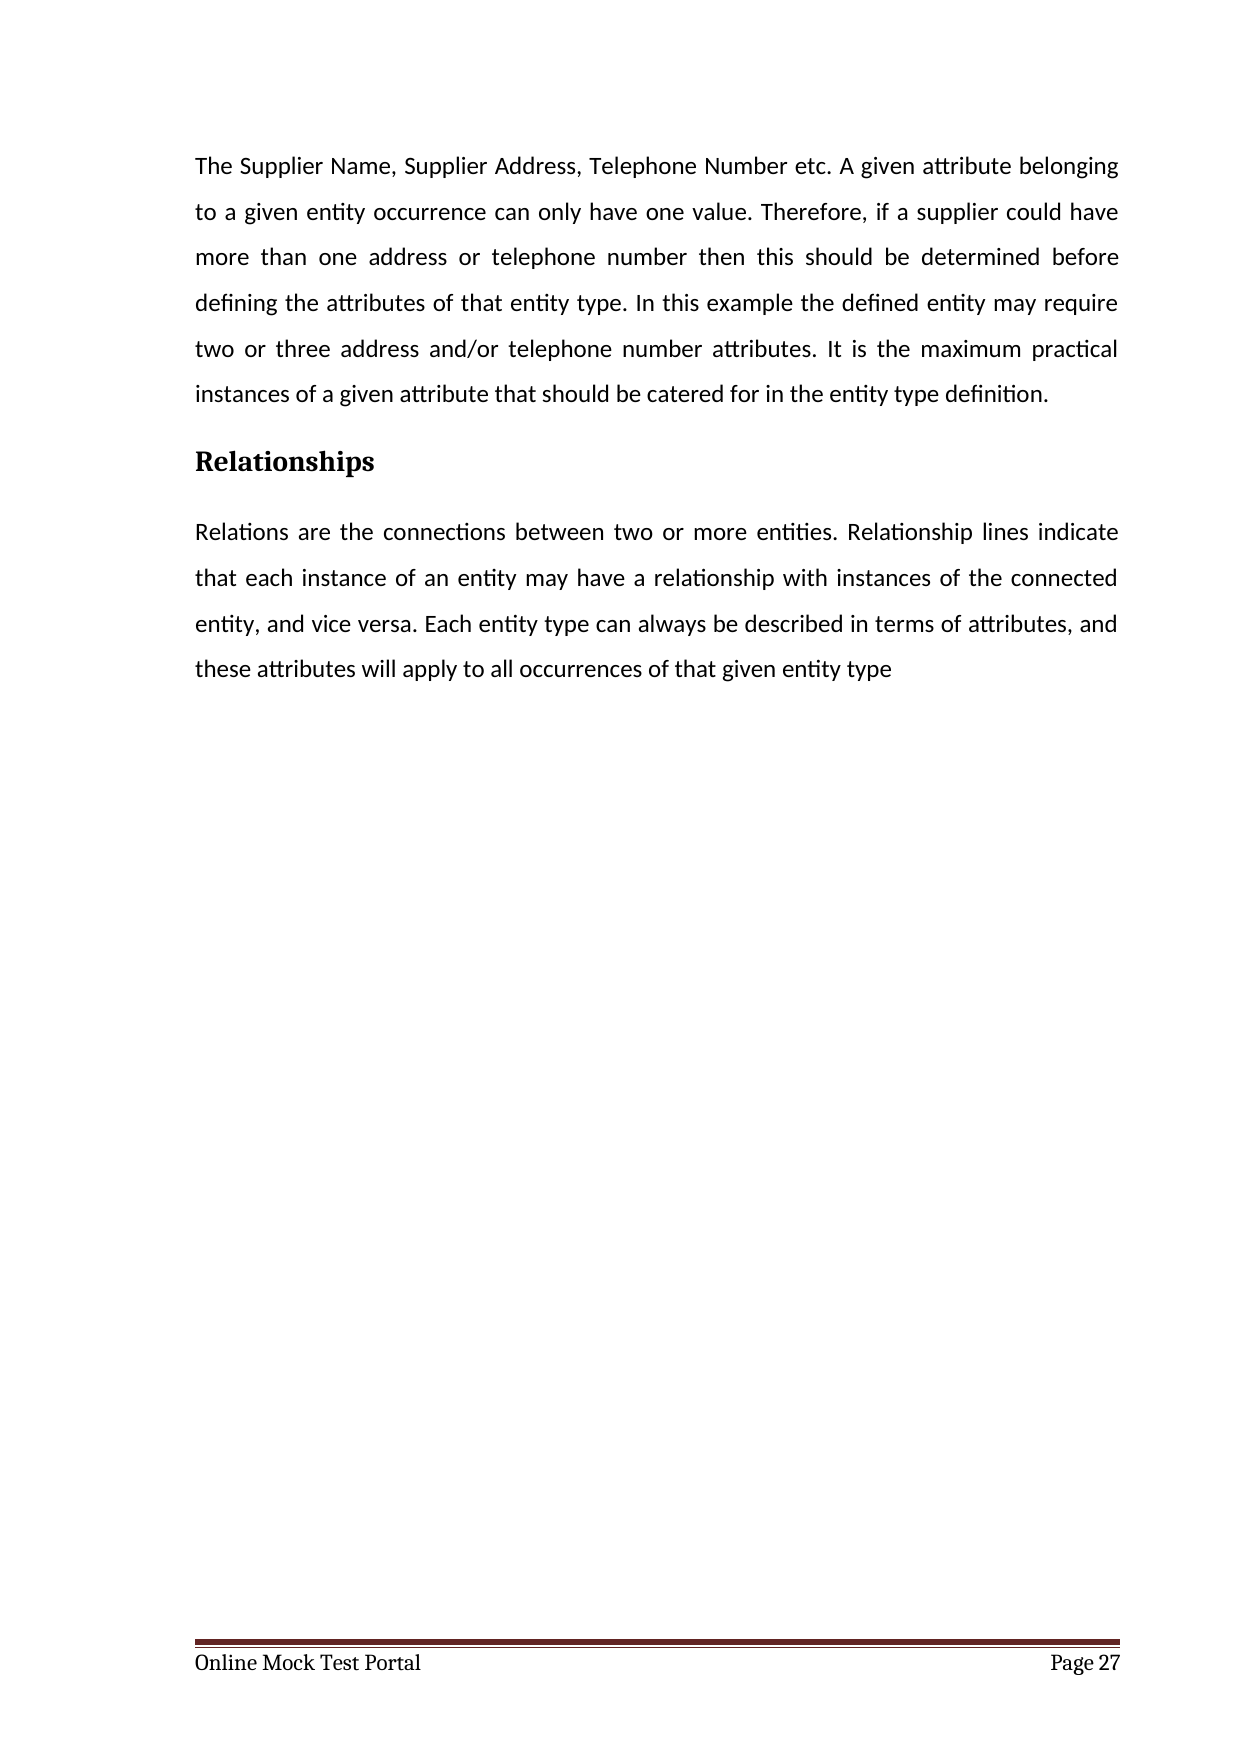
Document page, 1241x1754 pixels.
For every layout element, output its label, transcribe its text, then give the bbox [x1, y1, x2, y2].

text Relations are the connections between two or more entities. Relationship lines indicate that each instance of an entity may have a relationship with instances of the connected entity, and vice versa. Each entity type can always be described in terms of attributes, and these attributes will apply to all occurrences of that given entity type [195, 516, 1120, 684]
text Relationships [195, 445, 1120, 479]
text The Supplier Name, Supplier Address, Telephone Number etc. A given attribute belonging to a given entity occurrence can only have one value. Therefore, if a supplier could have more than one address or telephone number then this should be determined before defining the attributes of that entity type. In this example the defined entity may require two or three address and/or telephone number attributes. It is the maximum practical instances of a given attribute that should be catered for in the entity type definition. [195, 150, 1120, 409]
